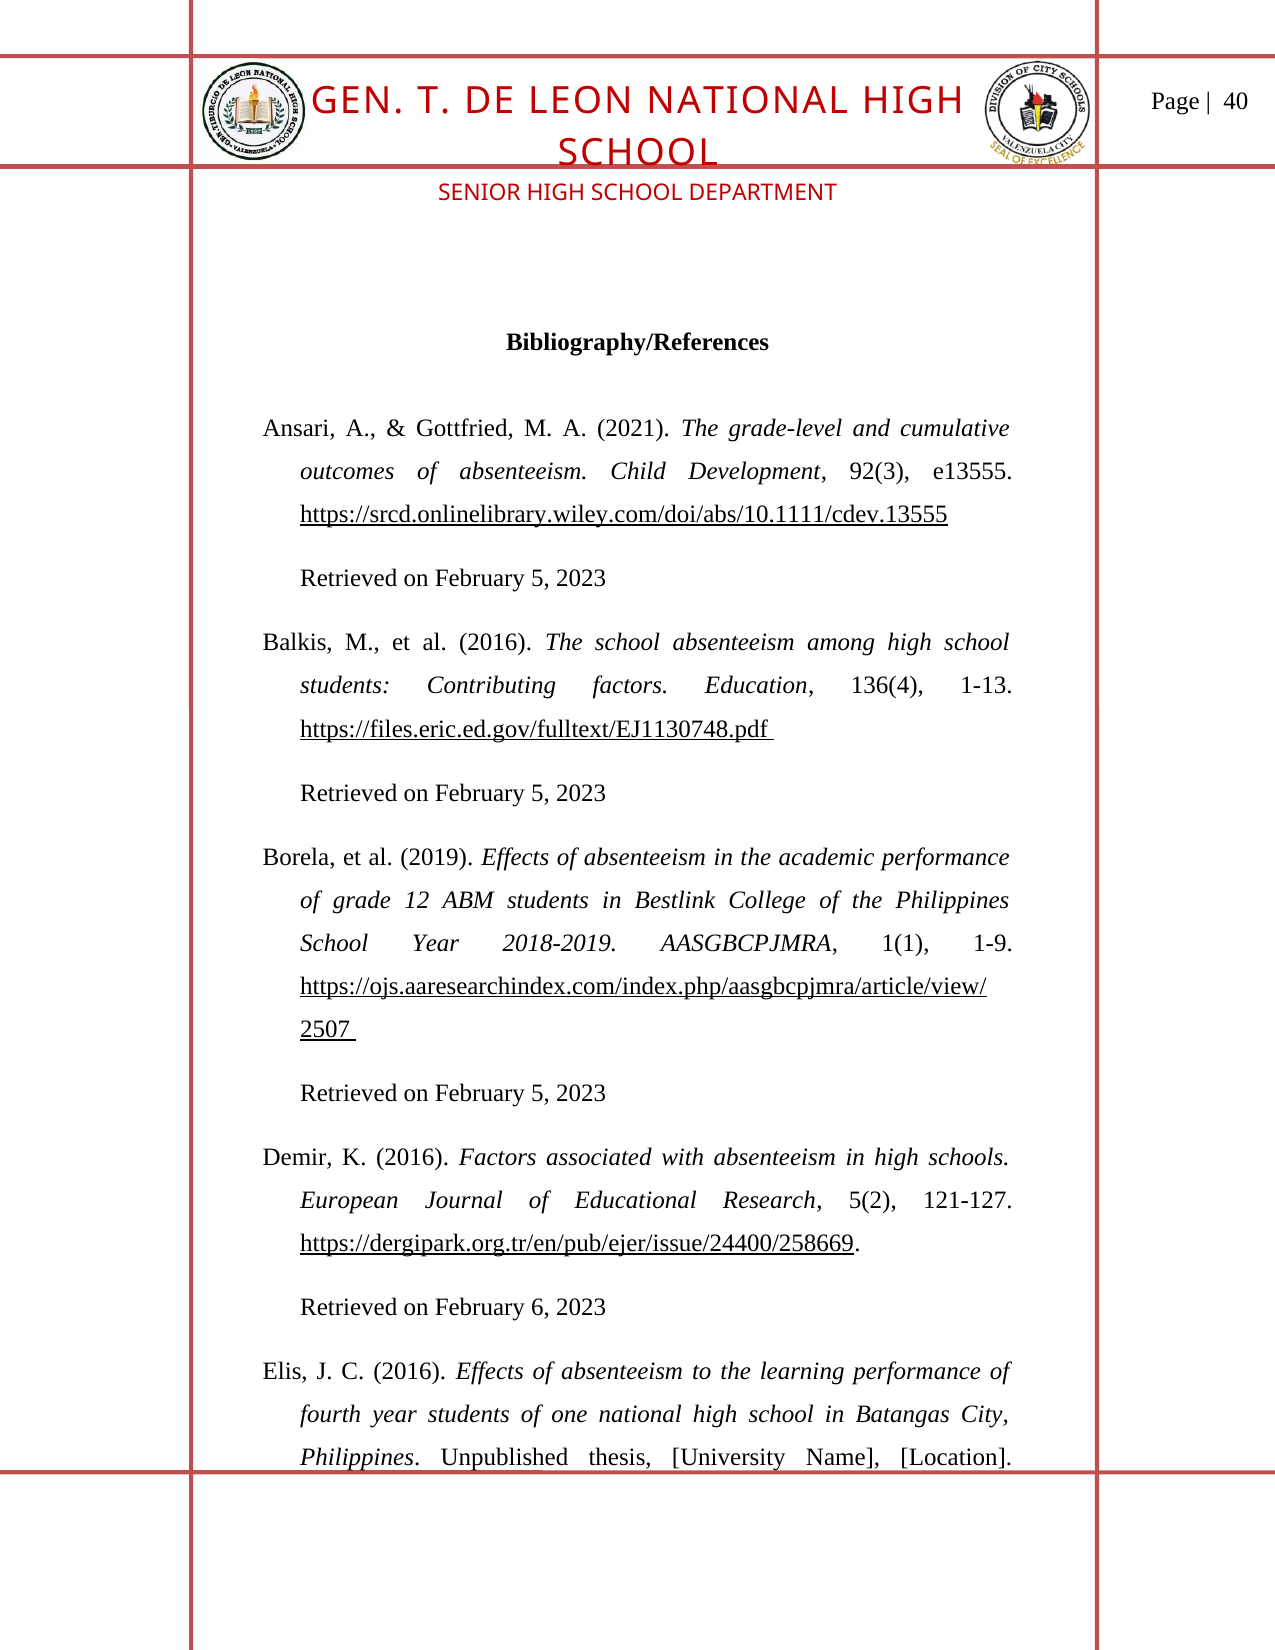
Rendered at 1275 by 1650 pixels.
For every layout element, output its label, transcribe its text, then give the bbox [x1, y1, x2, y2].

text Retrieved on February 5, 2023 [262, 1078, 1012, 1107]
text Retrieved on February 5, 2023 [262, 778, 1012, 806]
text Demir, K. (2016). Factors associated with absenteeism in high schools. European Journal of Educational Research, 5(2), 121-127. https://dergipark.org.tr/en/pub/ejer/issue/24400/258669. [262, 1142, 1012, 1257]
text Retrieved on February 5, 2023 [262, 563, 1012, 592]
text Balkis, M., et al. (2016). The school absenteeism among high school students: Contributing factors. Education, 136(4), 1-13. https://files.eric.ed.gov/fulltext/EJ1130748.pdf [262, 627, 1012, 742]
subtitle Bibliography/References [262, 327, 1012, 355]
text Retrieved on February 6, 2023 [262, 1292, 1012, 1321]
picture [195, 59, 311, 164]
text Borela, et al. (2019). Effects of absenteeism in the academic performance of grade 12 ABM students in Bestlink College of the Philippines School Year 2018-2019. AASGBCPJMRA, 1(1), 1-9. https://ojs.aaresearchindex.com/index.php/aasgbcpjmra/article/view/2507 [262, 842, 1012, 1043]
picture [977, 59, 1094, 164]
text Ansari, A., & Gottfried, M. A. (2021). The grade-level and cumulative outcomes of absenteeism. Child Development, 92(3), e13555. https://srcd.onlinelibrary.wiley.com/doi/abs/10.1111/cdev.13555. [262, 413, 1012, 528]
